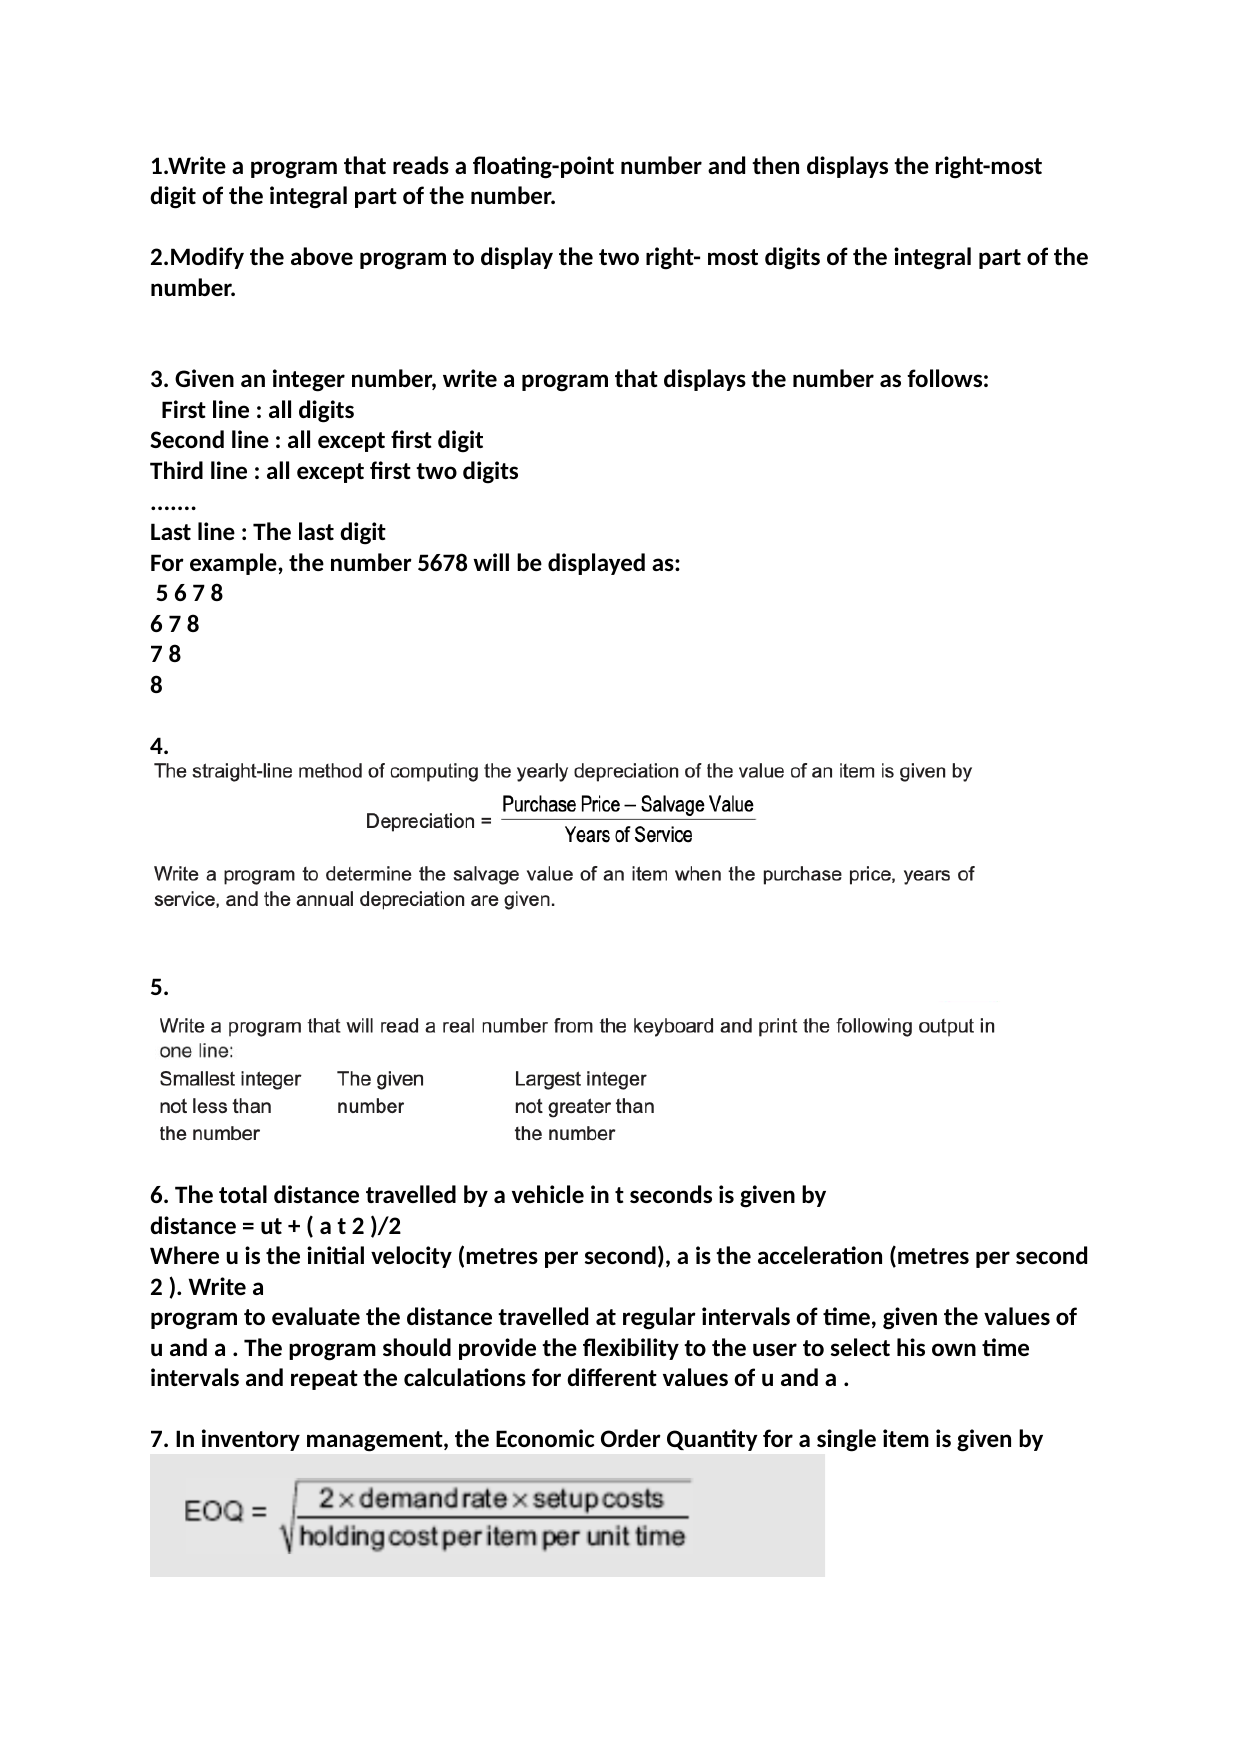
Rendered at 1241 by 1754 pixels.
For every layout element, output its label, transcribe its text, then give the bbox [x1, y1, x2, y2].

text distance = ut + ( a t 2 )/2 [150, 1210, 1090, 1241]
text Second line : all except first digit [150, 425, 1090, 455]
picture [150, 760, 1091, 941]
text 5 6 7 8 [150, 577, 1090, 608]
text 7 8 [150, 638, 1090, 669]
text 7. In inventory management, the Economic Order Quantity for a single item is given by [150, 1424, 1090, 1454]
text Where u is the initial velocity (metres per second), a is the acceleration (metres per second 2 ). Write a [150, 1241, 1090, 1302]
text 6 7 8 [150, 608, 1090, 638]
text program to evaluate the distance travelled at regular intervals of time, given the values of u and a . The program should provide the flexibility to the user to select his own time intervals and repeat the calculations for different values of u and a . [150, 1302, 1090, 1393]
text 6. The total distance travelled by a vehicle in t seconds is given by [150, 1179, 1090, 1210]
text 5. [150, 971, 1090, 1001]
text 4. [150, 730, 1090, 760]
picture [150, 1001, 1091, 1149]
text Third line : all except first two digits [150, 455, 1090, 486]
text For example, the number 5678 will be displayed as: [150, 547, 1090, 577]
text ....... [150, 486, 1090, 516]
picture [150, 1454, 826, 1577]
text 2.Modify the above program to display the two right- most digits of the integral part of the number. [150, 242, 1090, 303]
text Last line : The last digit [150, 516, 1090, 547]
text 3. Given an integer number, write a program that displays the number as follows: [150, 364, 1090, 394]
text 8 [150, 669, 1090, 699]
text 1.Write a program that reads a floating-point number and then displays the right-most digit of the integral part of the number. [150, 150, 1090, 211]
text First line : all digits [150, 394, 1090, 425]
